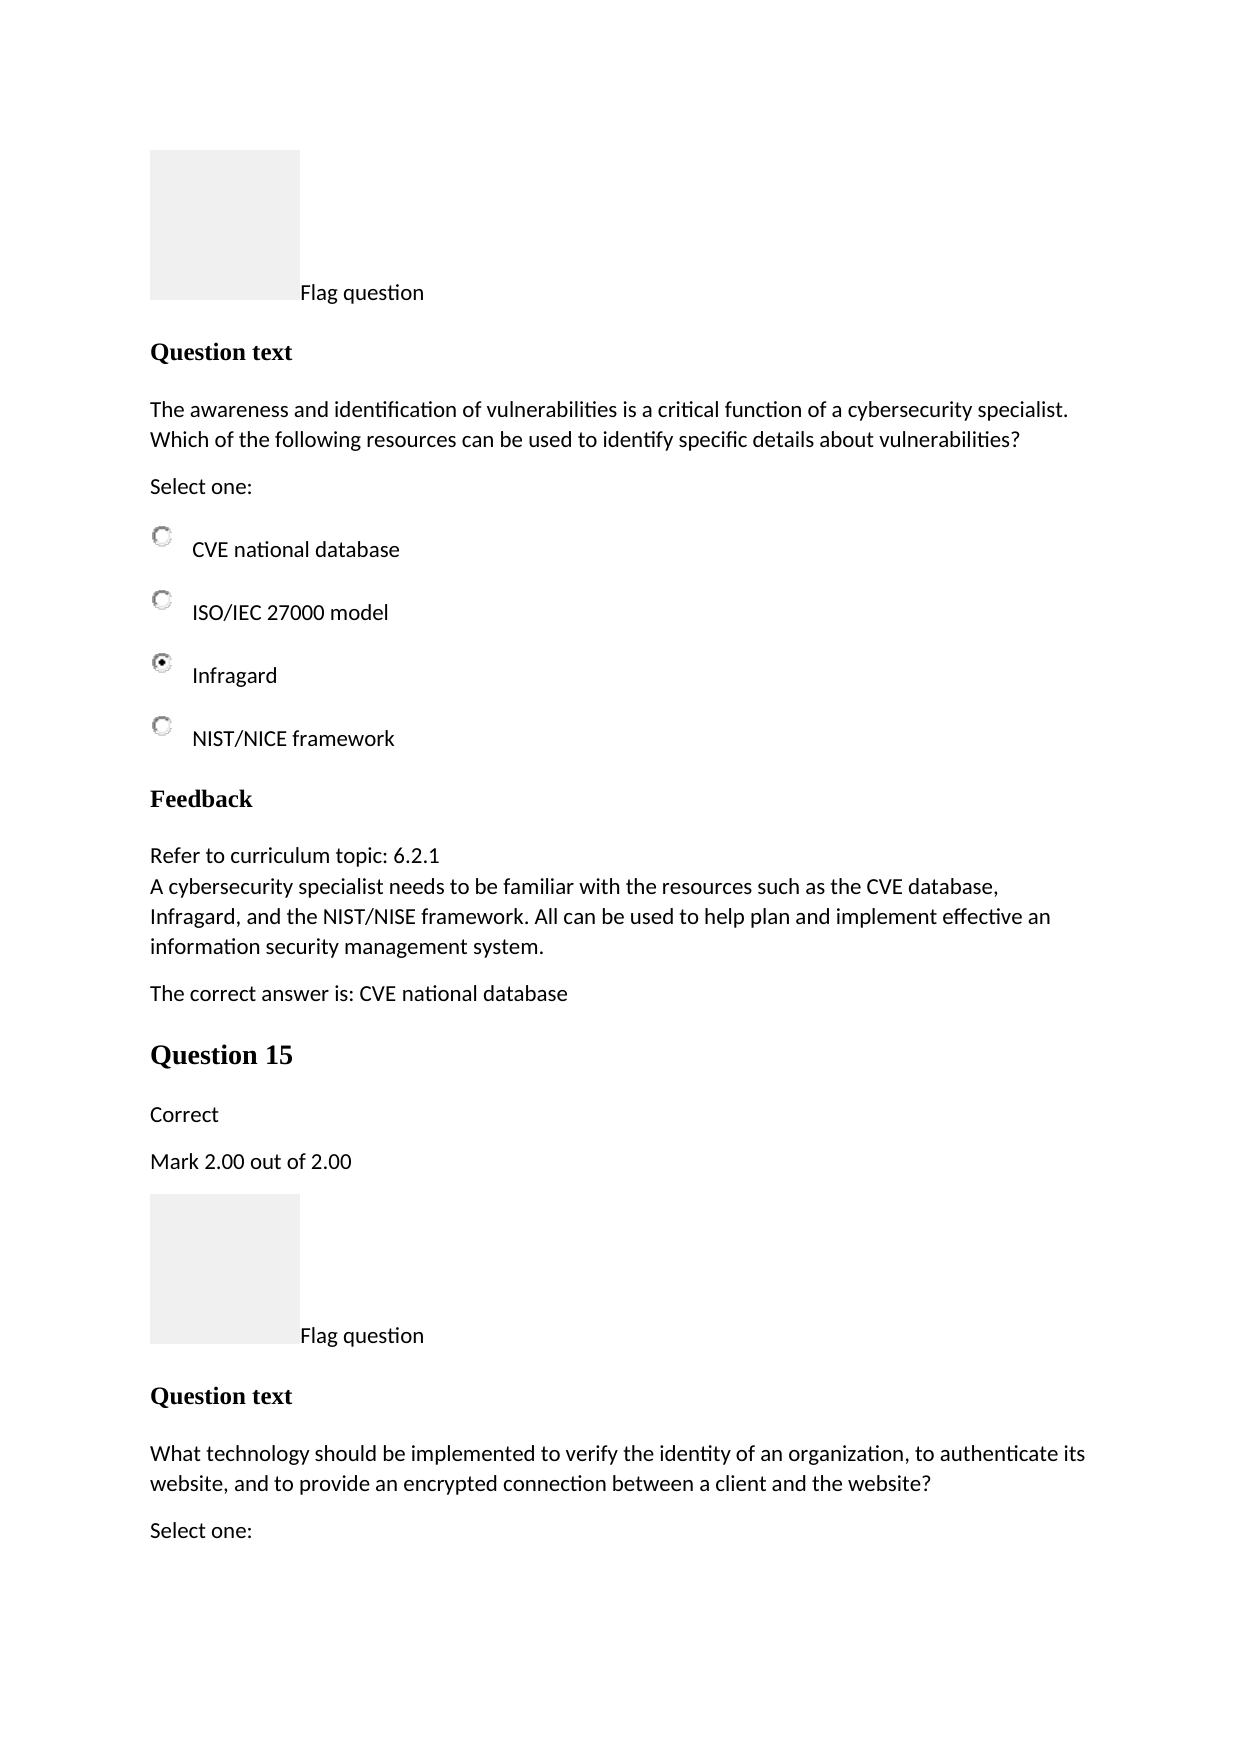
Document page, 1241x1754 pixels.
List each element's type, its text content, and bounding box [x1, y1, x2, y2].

text Flag question [150, 150, 1090, 306]
text ISO/IEC 27000 model [150, 582, 1090, 626]
subtitle Feedback [150, 784, 1090, 812]
text Refer to curriculum topic: 6.2.1 A cybersecurity specialist needs to be familiar with the resources such as the CVE database, Infragard, and the NIST/NISE framework. All can be used to help plan and implement effective an information security management system. [150, 842, 1090, 960]
text The correct answer is: CVE national database [150, 979, 1090, 1007]
text Infragard [150, 645, 1090, 689]
text Mark 2.00 out of 2.00 [150, 1147, 1090, 1175]
subtitle Question text [150, 1381, 1090, 1410]
text The awareness and identification of vulnerabilities is a critical function of a cybersecurity specialist. Which of the following resources can be used to identify specific details about vulnerabilities? [150, 395, 1090, 453]
subtitle Question 15 [150, 1038, 1090, 1071]
text CVE national database [150, 519, 1090, 563]
text Correct [150, 1100, 1090, 1128]
subtitle Question text [150, 337, 1090, 366]
text Select one: [150, 472, 1090, 500]
text Select one: [150, 1516, 1090, 1544]
text NIST/NICE framework [150, 708, 1090, 752]
text Flag question [150, 1194, 1090, 1349]
text What technology should be implemented to verify the identity of an organization, to authenticate its website, and to provide an encrypted connection between a client and the website? [150, 1439, 1090, 1497]
